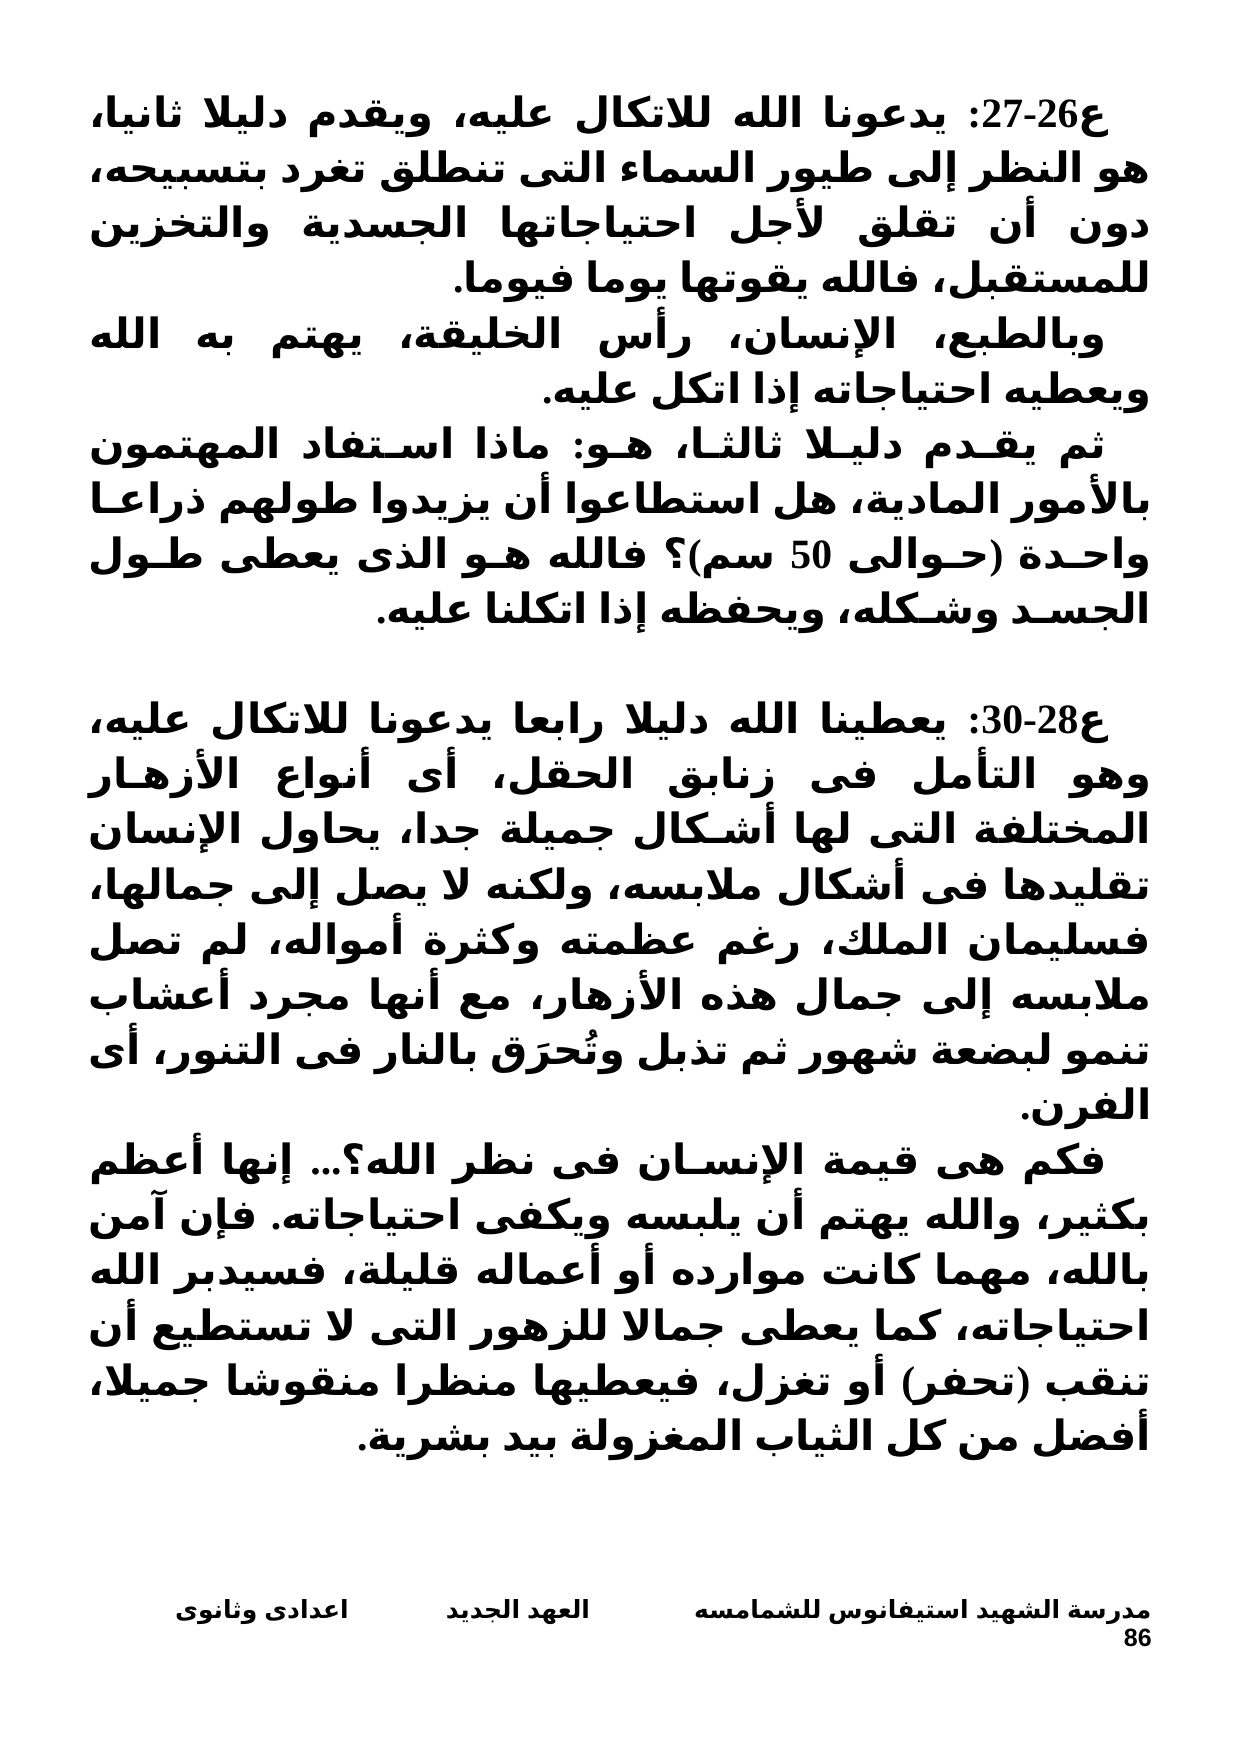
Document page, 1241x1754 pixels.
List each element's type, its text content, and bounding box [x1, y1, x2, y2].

title وبالطبع، الإنسان، رأس الخليقة، يهتم به الله ويعطيه احتياجاته إذا اتكل عليه. [89, 309, 1152, 412]
title ثم يقـدم دليـلا ثالثـا، هـو: ماذا اسـتفاد المهتمون بالأمور المادية، هل استطاعوا أن يزيدوا طولهم ذراعـا واحـدة (حـوالى 50 سم)؟ فالله هـو الذى يعطى طـول الجسـد وشـكله، ويحفظه إذا اتكلنا عليه. [89, 419, 1152, 632]
title ع26-27: يدعونا الله للاتكال عليه، ويقدم دليلا ثانيا، هو النظر إلى طيور السماء التى تنطلق تغرد بتسبيحه، دون أن تقلق لأجل احتياجاتها الجسدية والتخزين للمستقبل، فالله يقوتها يوما فيوما. [89, 89, 1152, 302]
title فكم هى قيمة الإنسـان فى نظر الله؟... إنها أعظم بكثير، والله يهتم أن يلبسه ويكفى احتياجاته. فإن آمن بالله، مهما كانت موارده أو أعماله قليلة، فسيدبر الله احتياجاته، كما يعطى جمالا للزهور التى لا تستطيع أن تنقب (تحفر) أو تغزل، فيعطيها منظرا منقوشا جميلا، أفضل من كل الثياب المغزولة بيد بشرية. [89, 1136, 1152, 1459]
title ع28-30: يعطينا الله دليلا رابعا يدعونا للاتكال عليه، وهو التأمل فى زنابق الحقل، أى أنواع الأزهـار المختلفة التى لها أشـكال جميلة جدا، يحاول الإنسان تقليدها فى أشكال ملابسه، ولكنه لا يصل إلى جمالها، فسليمان الملك، رغم عظمته وكثرة أمواله، لم تصل ملابسه إلى جمال هذه الأزهار، مع أنها مجرد أعشاب تنمو لبضعة شهور ثم تذبل وتُحرَق بالنار فى التنور، أى الفرن. [89, 695, 1152, 1128]
